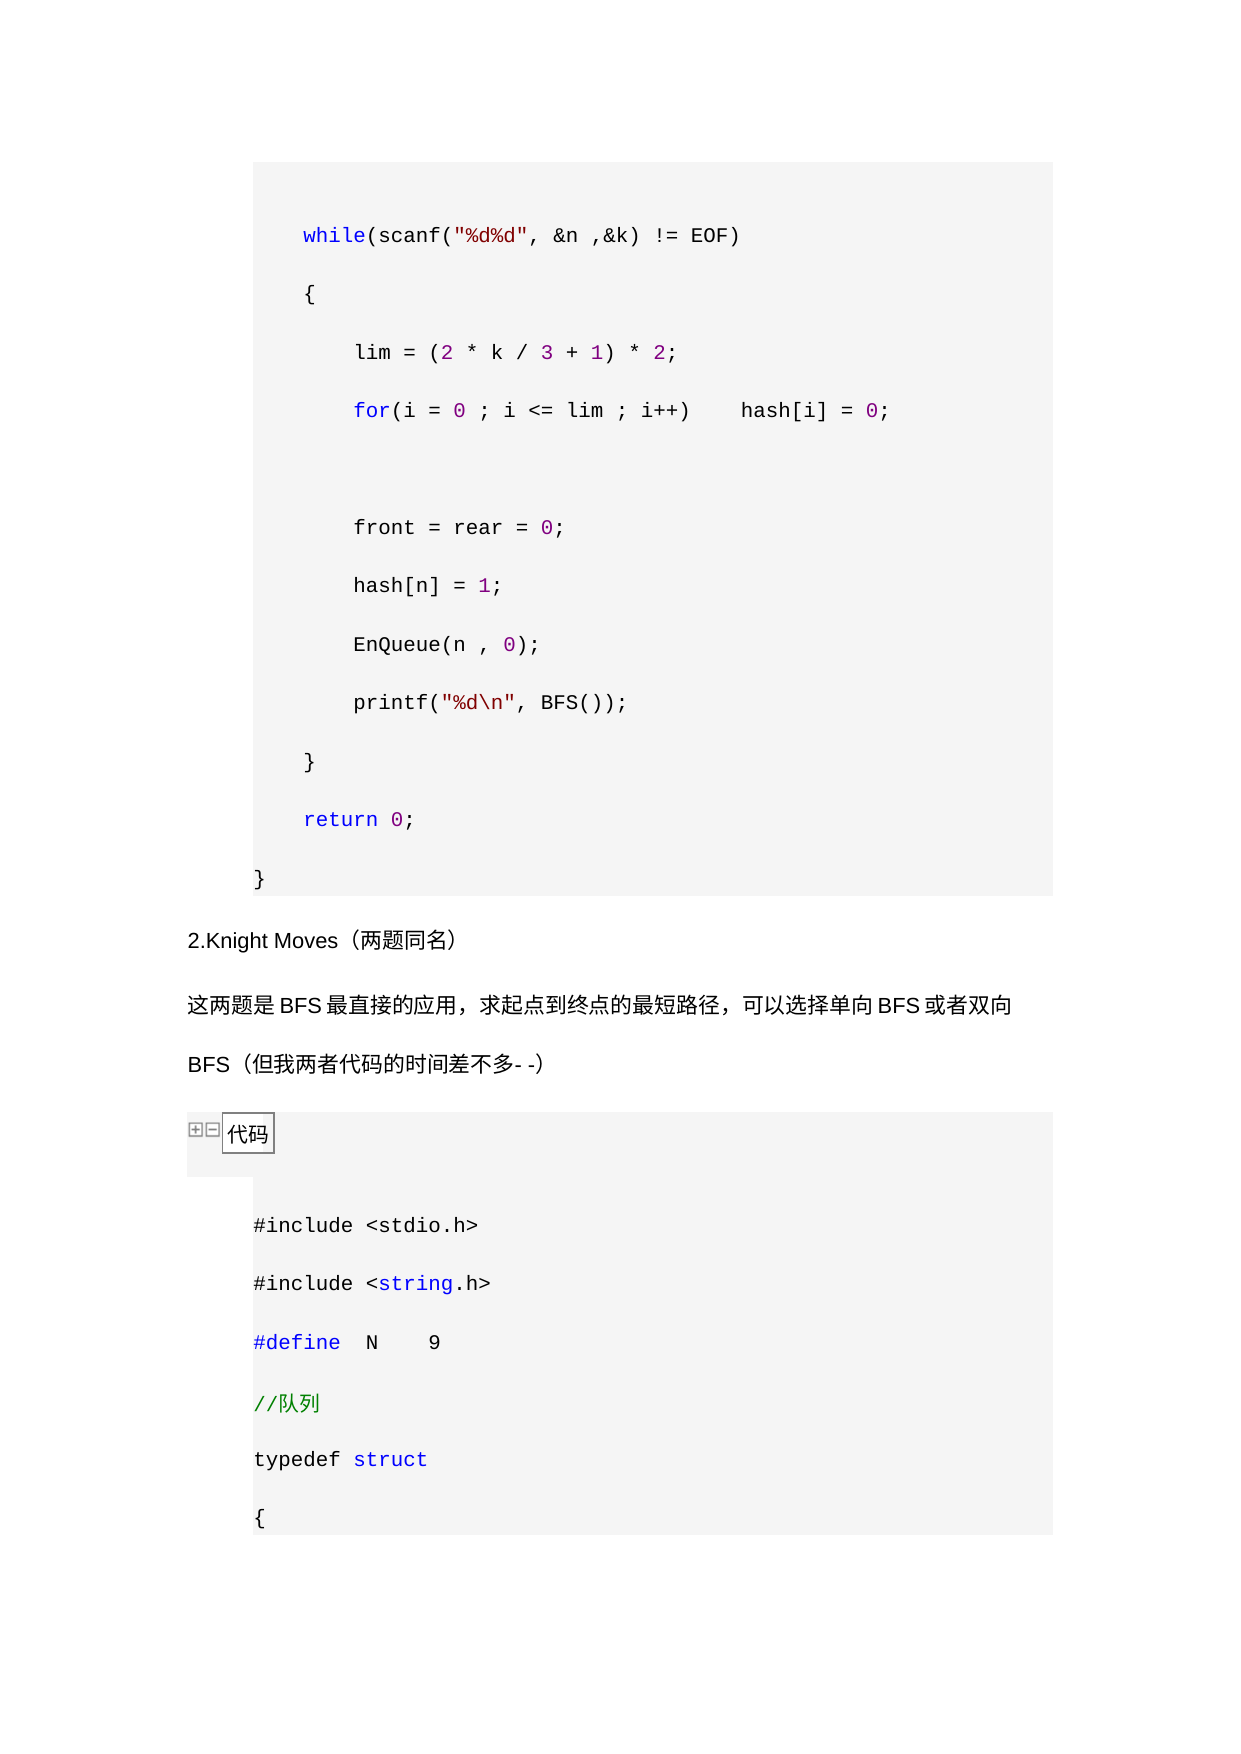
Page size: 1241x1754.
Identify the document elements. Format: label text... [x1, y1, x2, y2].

picture [187, 1117, 222, 1142]
text 2.Knight Moves（两题同名） [187, 922, 1053, 955]
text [253, 1210, 1053, 1535]
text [253, 162, 1053, 896]
text 这两题是BFS最直接的应用，求起点到终点的最短路径，可以选择单向BFS或者双向BFS（但我两者代码的时间差不多- -） [187, 988, 1053, 1079]
text 代码 [187, 1112, 1053, 1177]
